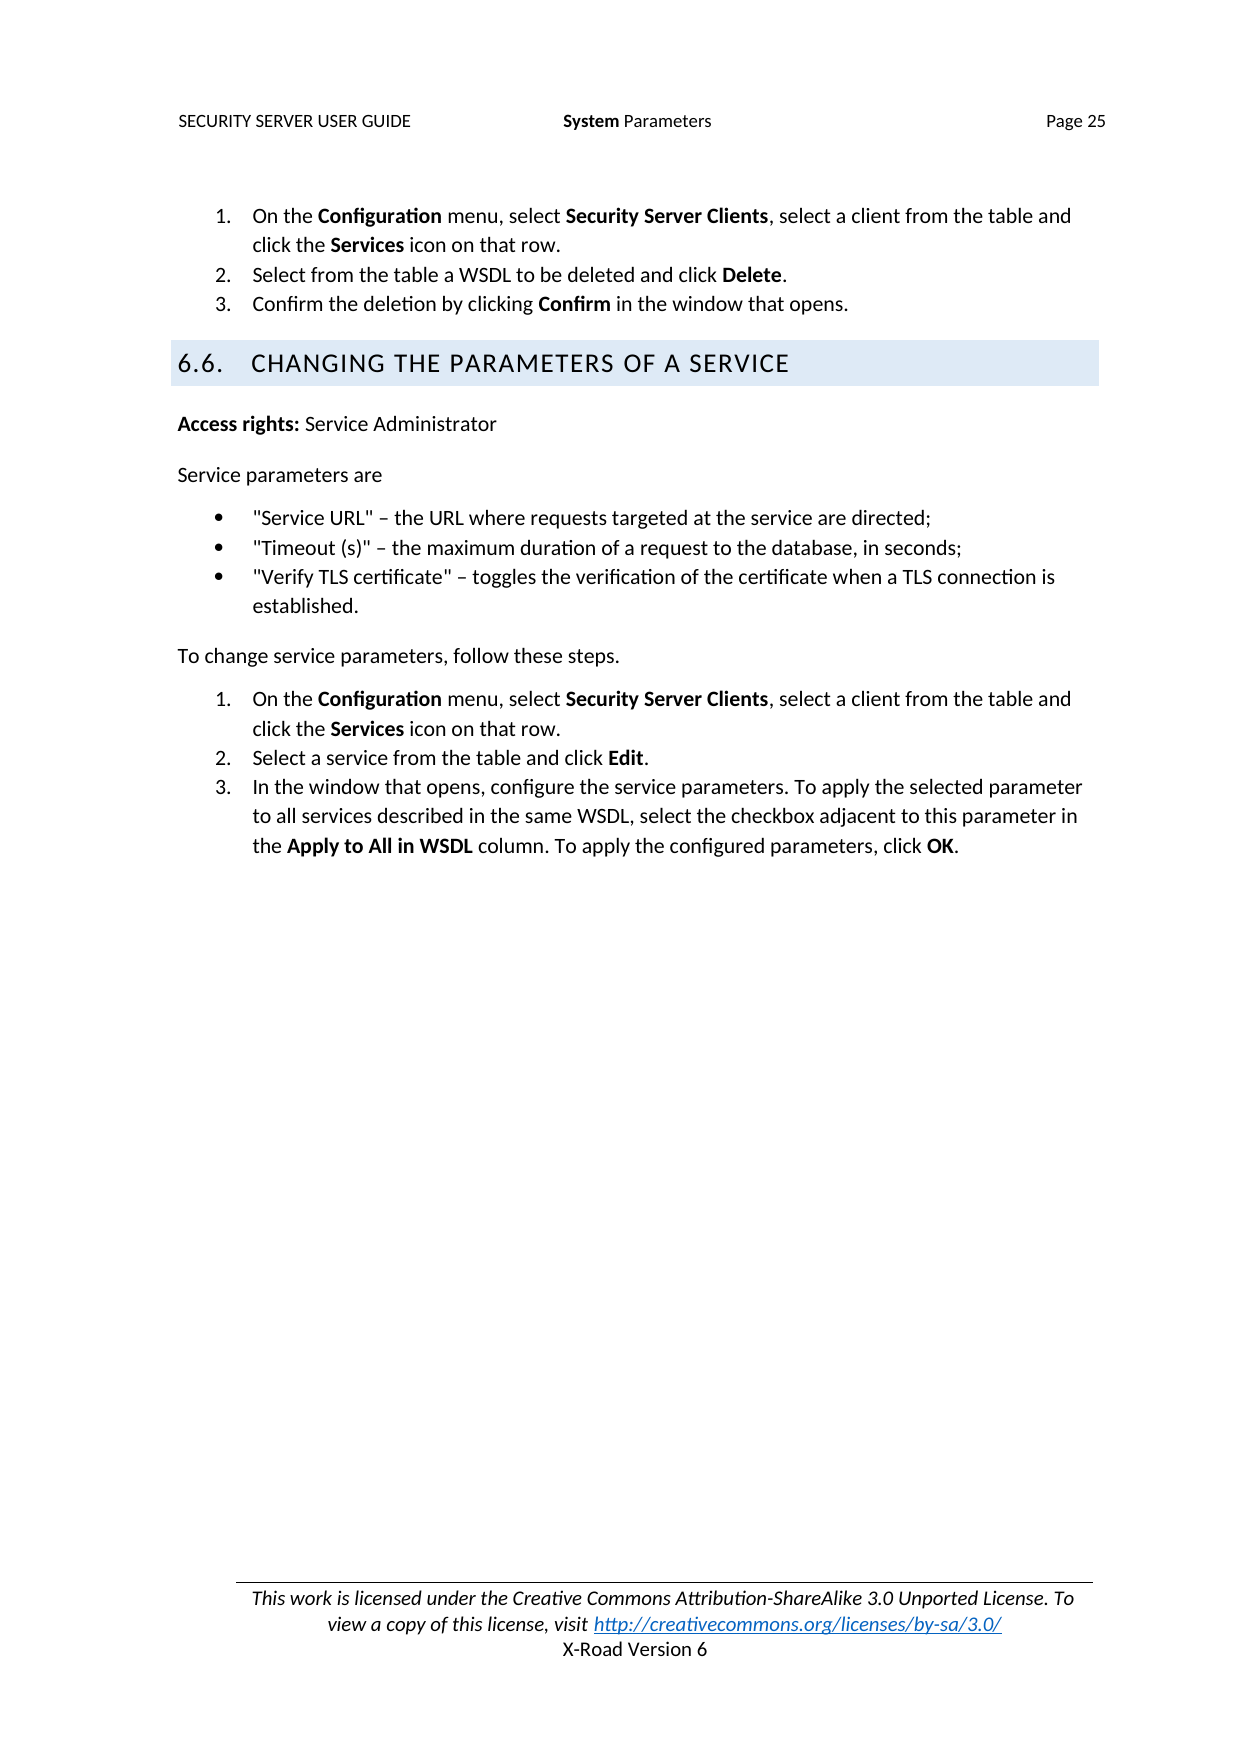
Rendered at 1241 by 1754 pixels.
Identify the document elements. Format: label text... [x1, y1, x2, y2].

list On the Configuration menu, select Security Server Clients, select a client from the table and click the Services icon on that row. [215, 202, 1093, 258]
list In the window that opens, configure the service parameters. To apply the selected parameter to all services described in the same WSDL, select the checkbox adjacent to this parameter in the Apply to All in WSDL column. To apply the configured parameters, click OK. [215, 773, 1093, 858]
list Select a service from the table and click Edit. [215, 744, 1093, 771]
list Select from the table a WSDL to be deleted and click Delete. [215, 261, 1093, 287]
list "Service URL" – the URL where requests targeted at the service are directed; [215, 504, 1093, 531]
subtitle Changing the Parameters of a Service [177, 346, 1093, 379]
text To change service parameters, follow these steps. [177, 642, 1093, 669]
list Confirm the deletion by clicking Confirm in the window that opens. [215, 290, 1093, 317]
list "Timeout (s)" – the maximum duration of a request to the database, in seconds; [215, 534, 1093, 560]
list On the Configuration menu, select Security Server Clients, select a client from the table and click the Services icon on that row. [215, 685, 1093, 741]
text Service parameters are [177, 461, 1093, 488]
text Access rights: Service Administrator [177, 410, 1093, 436]
list "Verify TLS certificate" – toggles the verification of the certificate when a TLS connection is established. [215, 563, 1093, 619]
